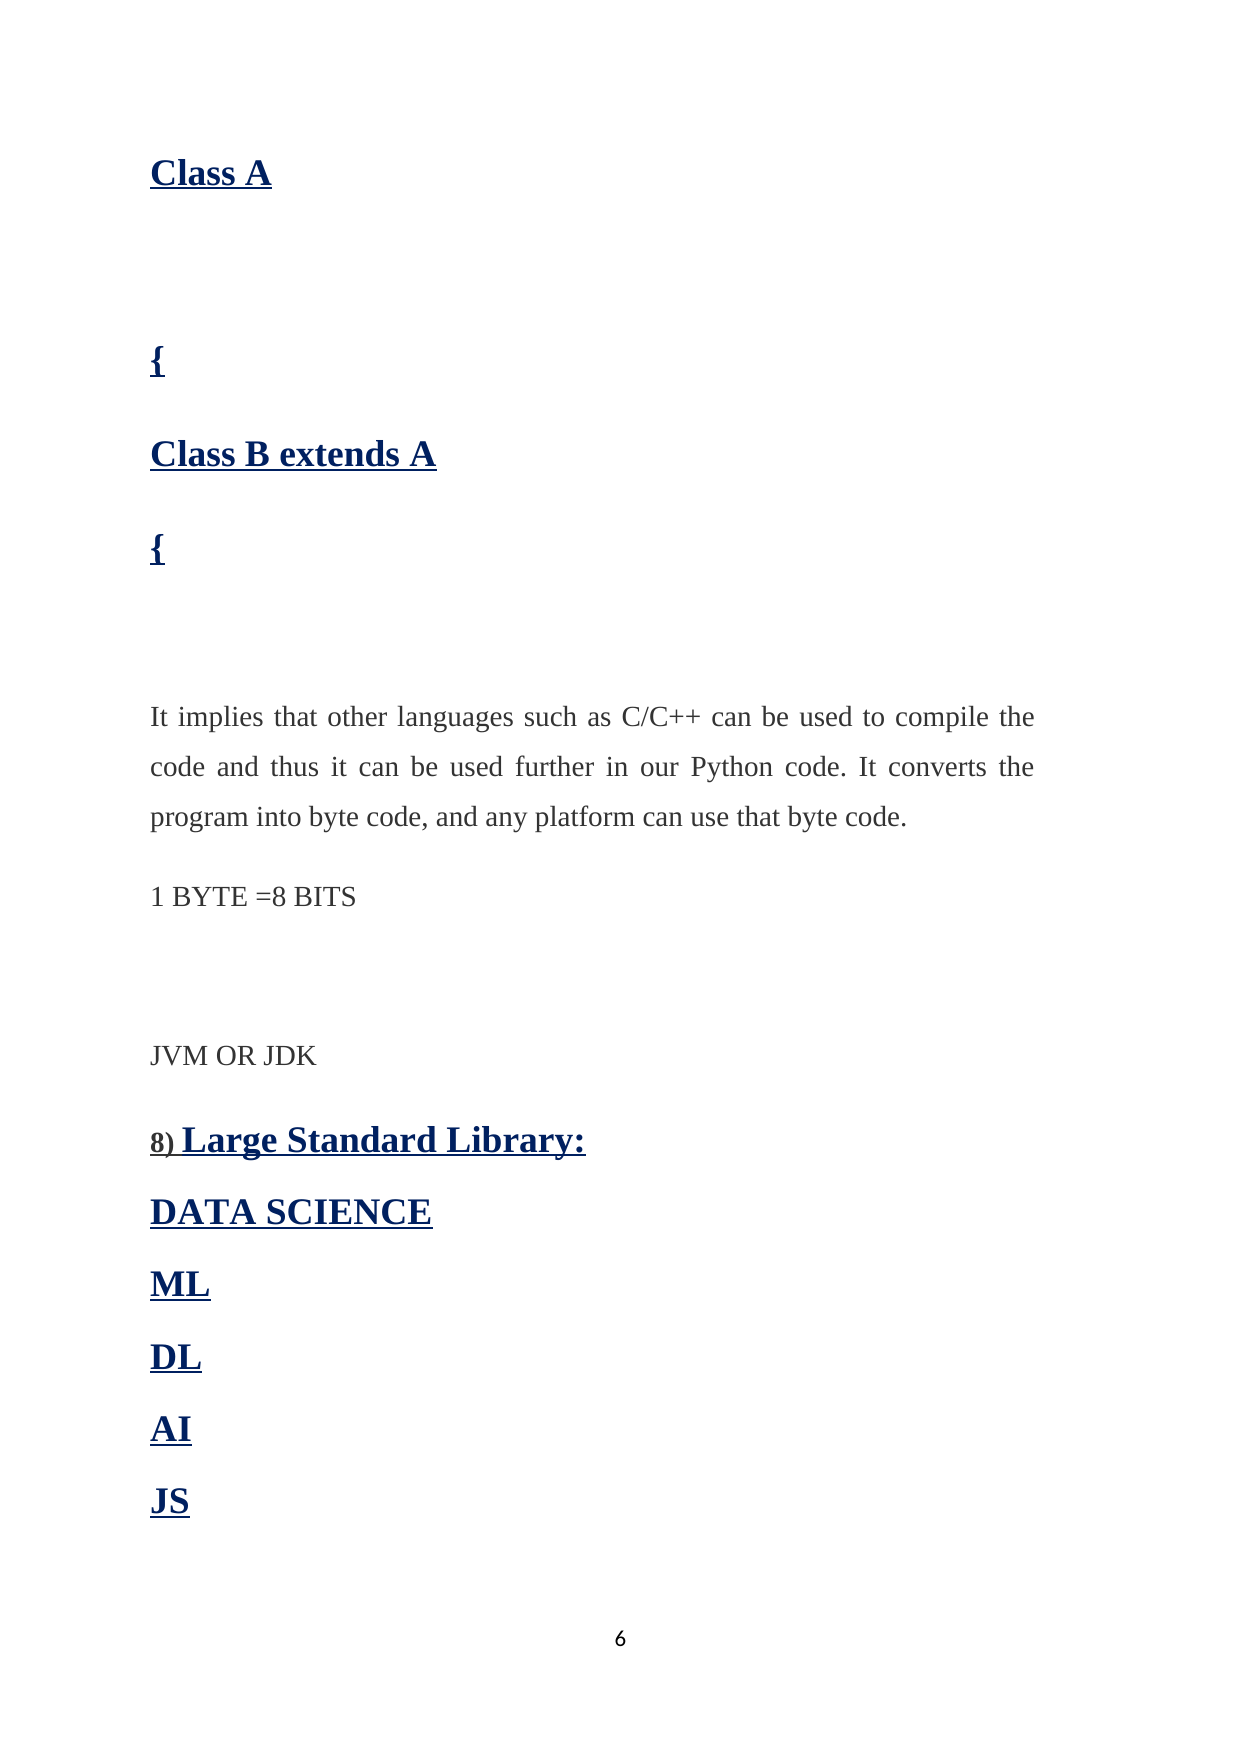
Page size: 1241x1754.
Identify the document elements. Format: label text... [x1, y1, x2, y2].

text { [150, 525, 1036, 568]
subtitle AI [150, 1406, 1036, 1449]
text Class A [150, 150, 1036, 193]
subtitle JS [150, 1479, 1036, 1522]
text It implies that other languages such as C/C++ can be used to compile the code and thus it can be used further in our Python code. It converts the program into byte code, and any platform can use that byte code. [150, 699, 1036, 833]
subtitle DATA SCIENCE [150, 1189, 1036, 1233]
text Class B extends A [150, 432, 1036, 475]
text { [150, 338, 1036, 381]
text 1 BYTE =8 BITS [150, 879, 1036, 912]
subtitle DL [150, 1334, 1036, 1377]
subtitle ML [150, 1262, 1036, 1305]
subtitle 8) Large Standard Library: [150, 1117, 1036, 1160]
text JVM OR JDK [150, 1038, 1036, 1071]
